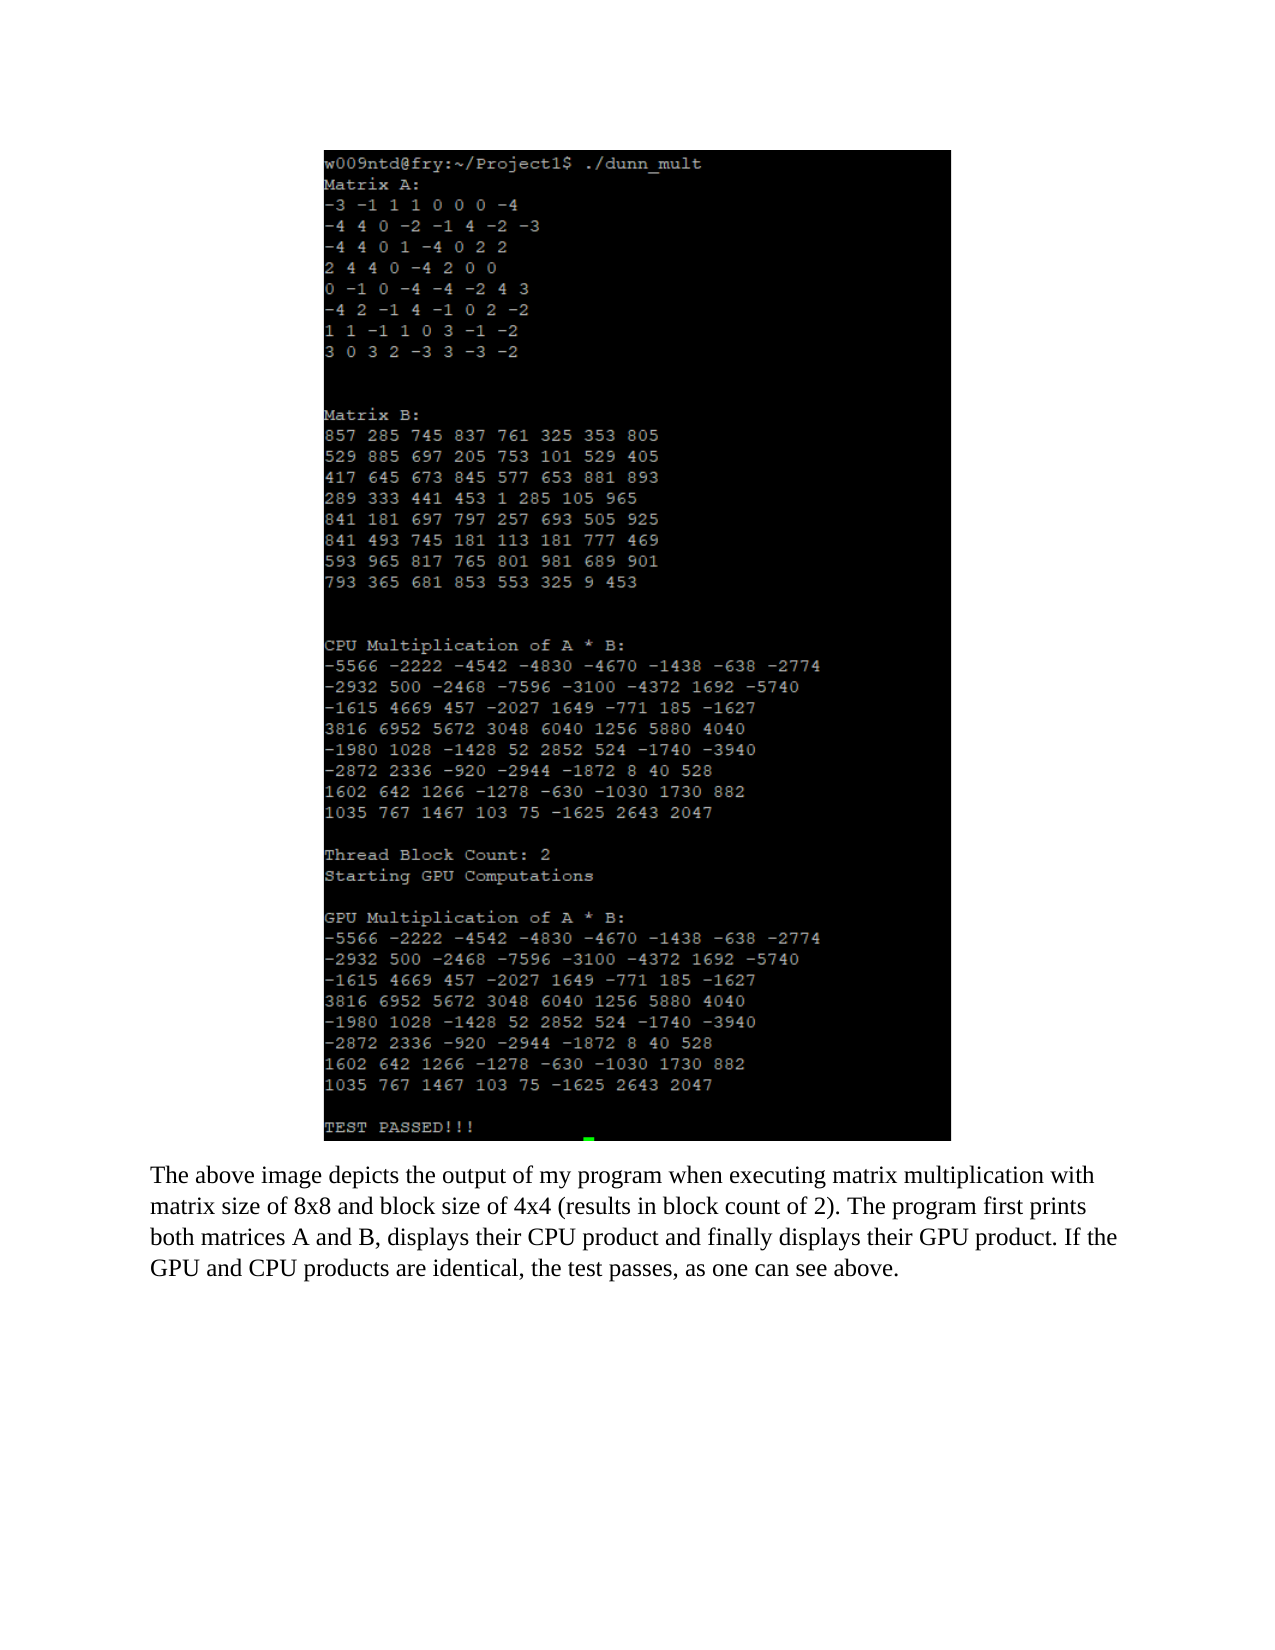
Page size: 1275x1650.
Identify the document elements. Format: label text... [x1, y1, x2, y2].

text The above image depicts the output of my program when executing matrix multiplication with matrix size of 8x8 and block size of 4x4 (results in block count of 2). The program first prints both matrices A and B, displays their CPU product and finally displays their GPU product. If the GPU and CPU products are identical, the test passes, as one can see above. [150, 1160, 1125, 1282]
picture [323, 150, 952, 1141]
